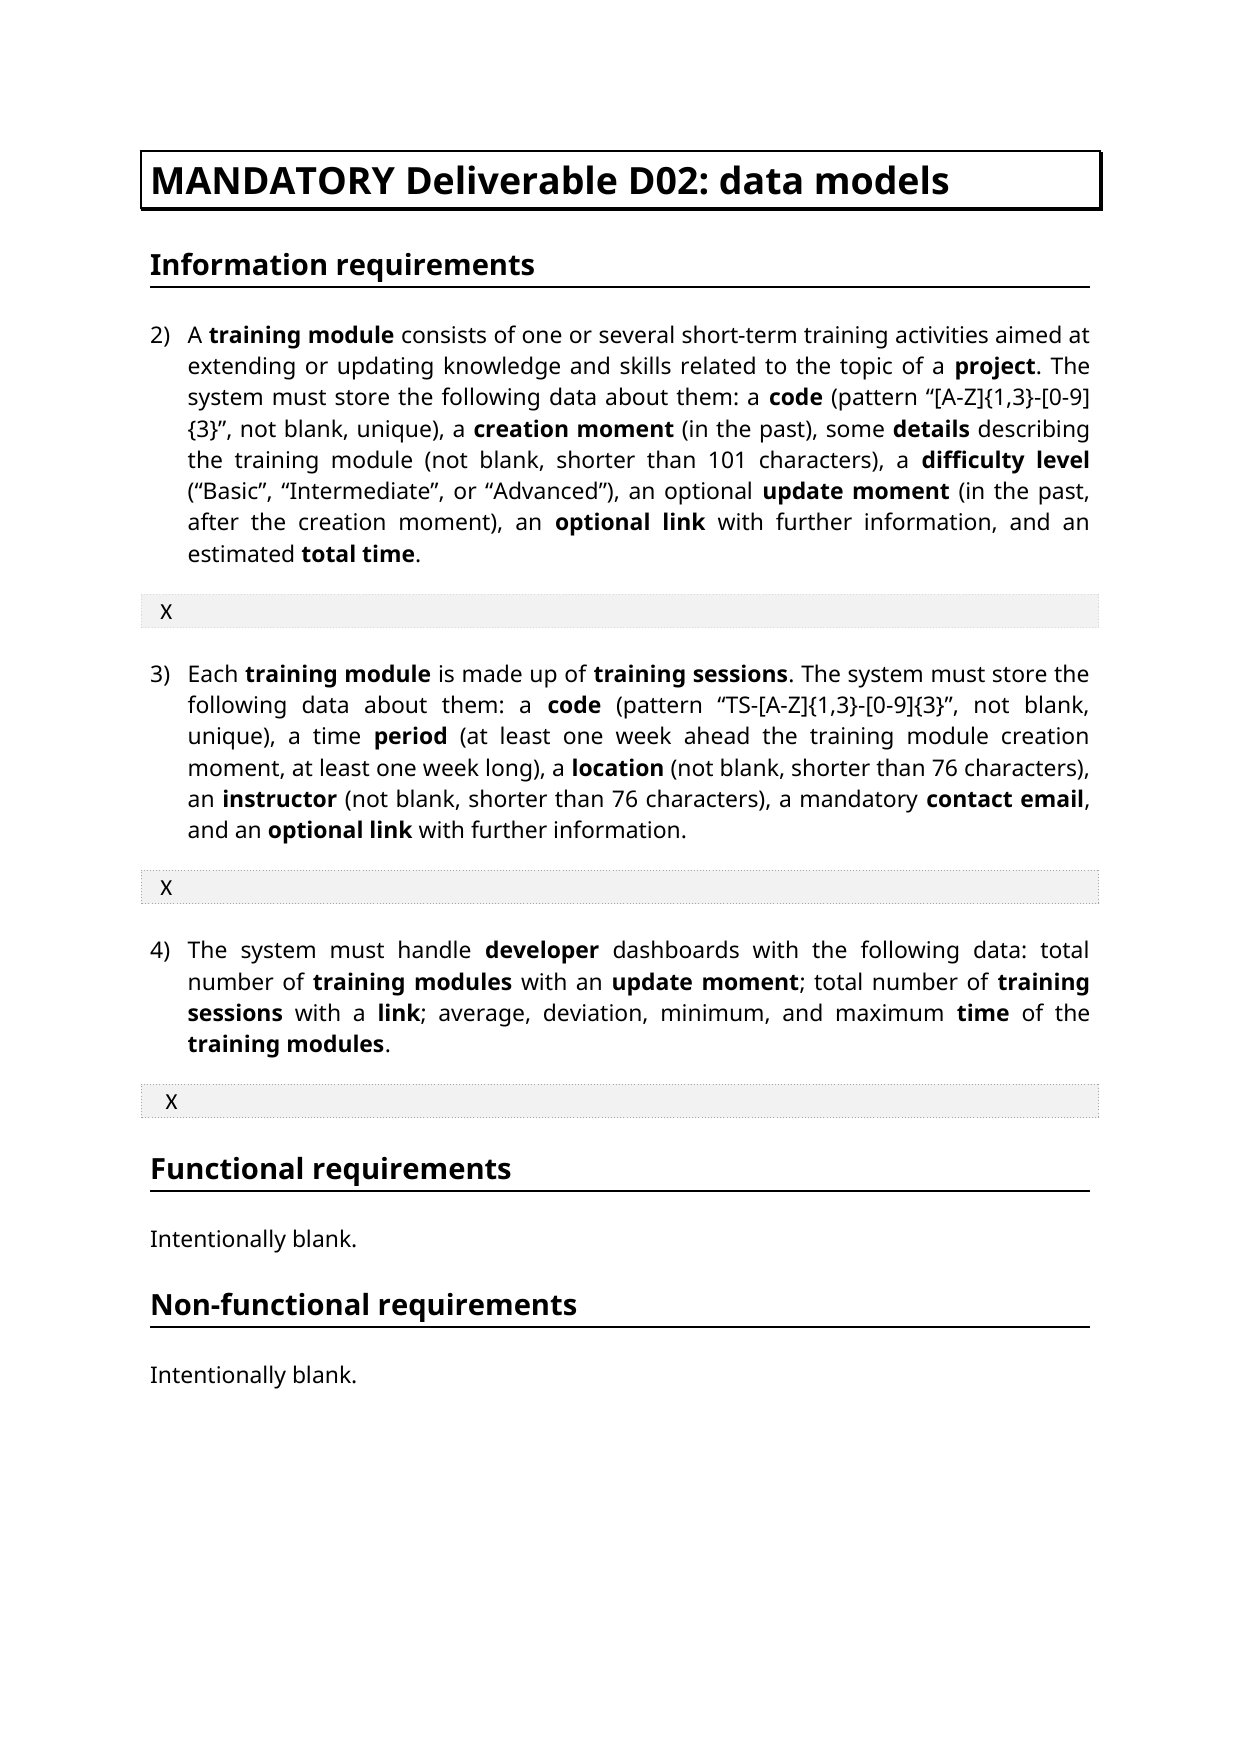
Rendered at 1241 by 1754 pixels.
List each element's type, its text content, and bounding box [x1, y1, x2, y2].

subtitle MANDATORY Deliverable D02: data models [142, 152, 1099, 207]
list A training module consists of one or several short-term training activities aimed at extending or updating knowledge and skills related to the topic of a project. The system must store the following data about them: a code (pattern “[A-Z]{1,3}-[0-9]{3}”, not blank, unique), a creation moment (in the past), some details describing the training module (not blank, shorter than 101 characters), a difficulty level (“Basic”, “Intermediate”, or “Advanced”), an optional update moment (in the past, after the creation moment), an optional link with further information, and an estimated total time. [150, 319, 1090, 569]
list The system must handle developer dashboards with the following data: total number of training modules with an update moment; total number of training sessions with a link; average, deviation, minimum, and maximum time of the training modules. [150, 934, 1090, 1059]
subtitle Non-functional requirements [150, 1284, 1090, 1326]
subtitle Information requirements [150, 244, 1090, 286]
subtitle Functional requirements [150, 1148, 1090, 1190]
list Each training module is made up of training sessions. The system must store the following data about them: a code (pattern “TS-[A-Z]{1,3}-[0-9]{3}”, not blank, unique), a time period (at least one week ahead the training module creation moment, at least one week long), a location (not blank, shorter than 76 characters), an instructor (not blank, shorter than 76 characters), a mandatory contact email, and an optional link with further information. [150, 658, 1090, 845]
text Intentionally blank. [150, 1359, 1090, 1390]
text Intentionally blank. [150, 1223, 1090, 1254]
